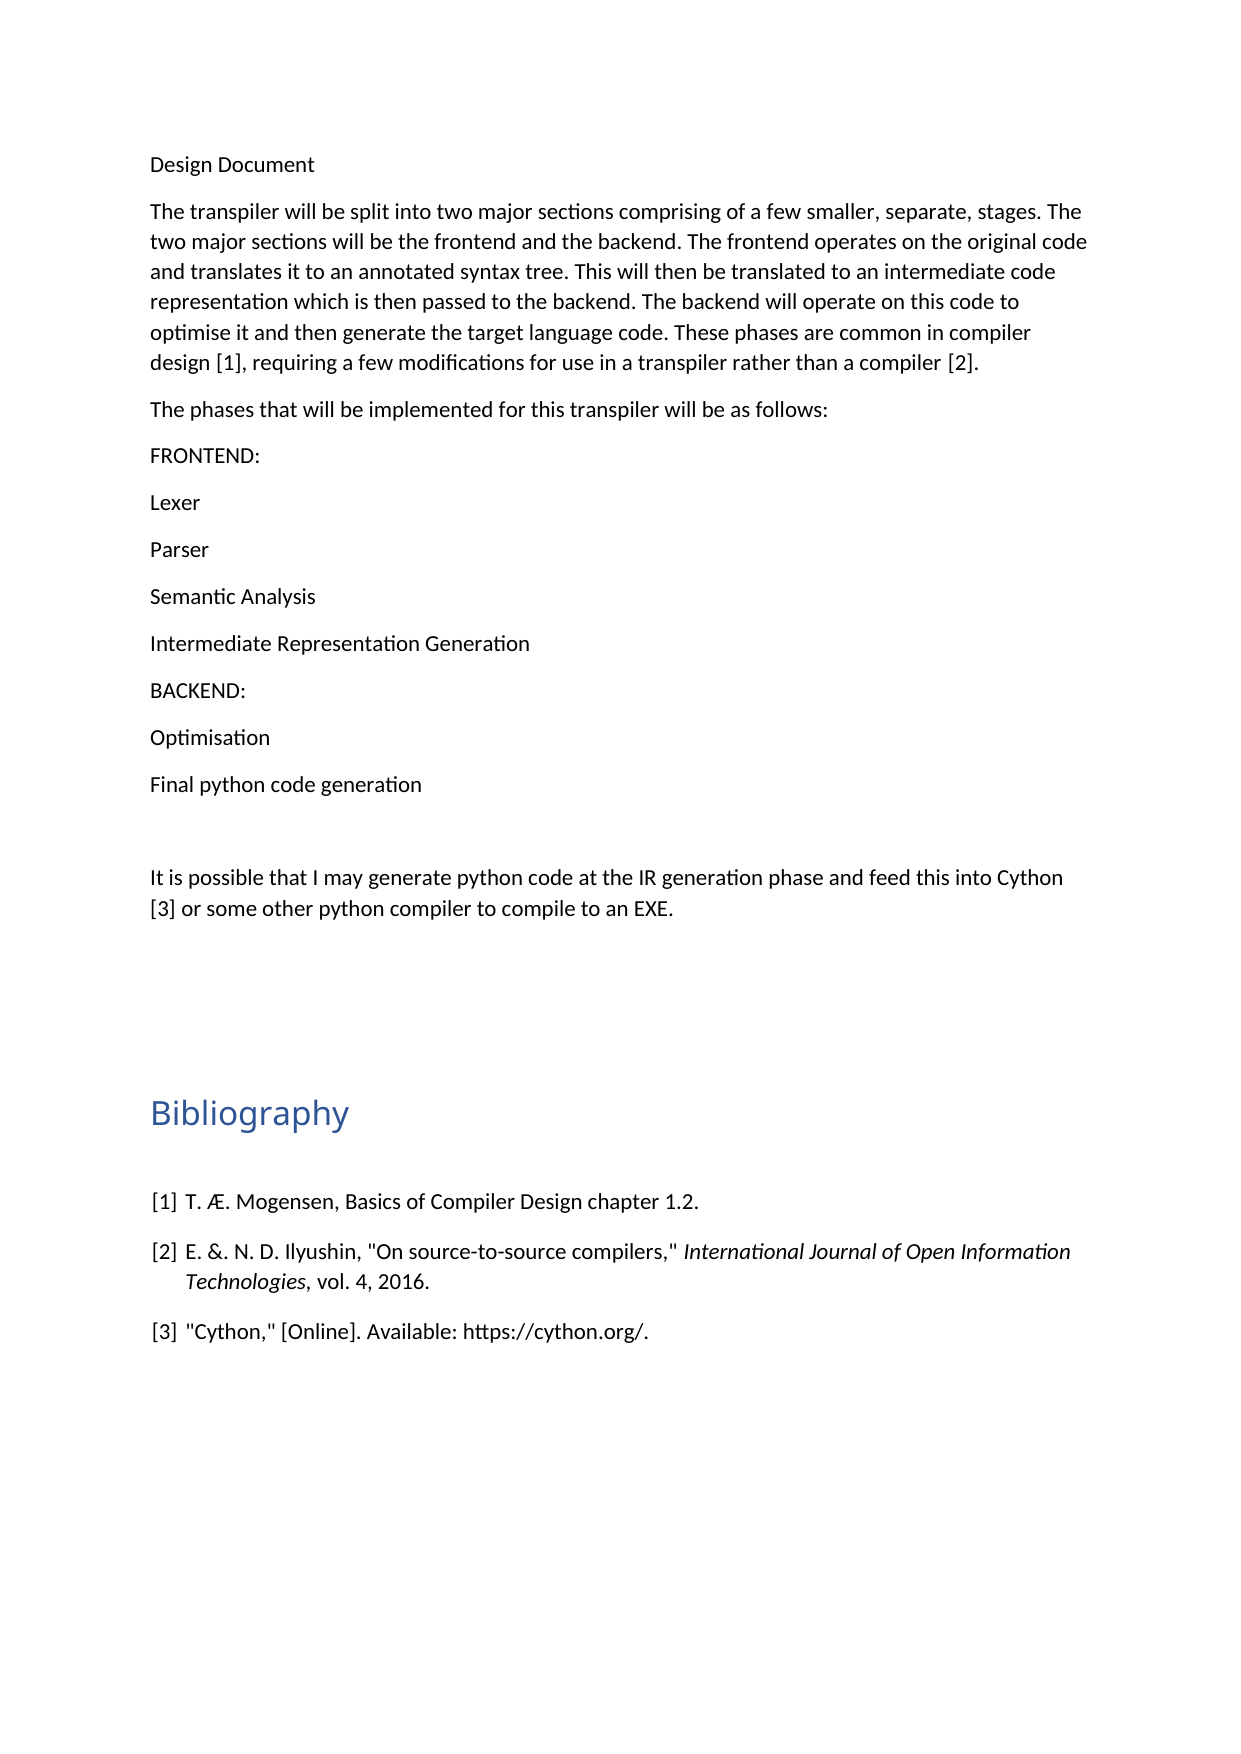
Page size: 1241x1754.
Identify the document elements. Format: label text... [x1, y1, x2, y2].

text Lexer [150, 488, 1090, 517]
text It is possible that I may generate python code at the IR generation phase and feed this into Cython or some other python compiler to compile to an EXE. [150, 863, 1090, 922]
text FRONTEND: [150, 442, 1090, 470]
text The phases that will be implemented for this transpiler will be as follows: [150, 395, 1090, 423]
text Parser [150, 535, 1090, 563]
text Semantic Analysis [150, 582, 1090, 610]
text The transpiler will be split into two major sections comprising of a few smaller, separate, stages. The two major sections will be the frontend and the backend. The frontend operates on the original code and translates it to an annotated syntax tree. This will then be translated to an intermediate code representation which is then passed to the backend. The backend will operate on this code to optimise it and then generate the target language code. These phases are common in compiler design, requiring a few modifications for use in a transpiler rather than a compiler. [150, 197, 1090, 376]
text BACKEND: [150, 676, 1090, 704]
text Optimisation [150, 723, 1090, 751]
text Design Document [150, 150, 1090, 178]
text Final python code generation [150, 770, 1090, 798]
text Intermediate Representation Generation [150, 629, 1090, 657]
